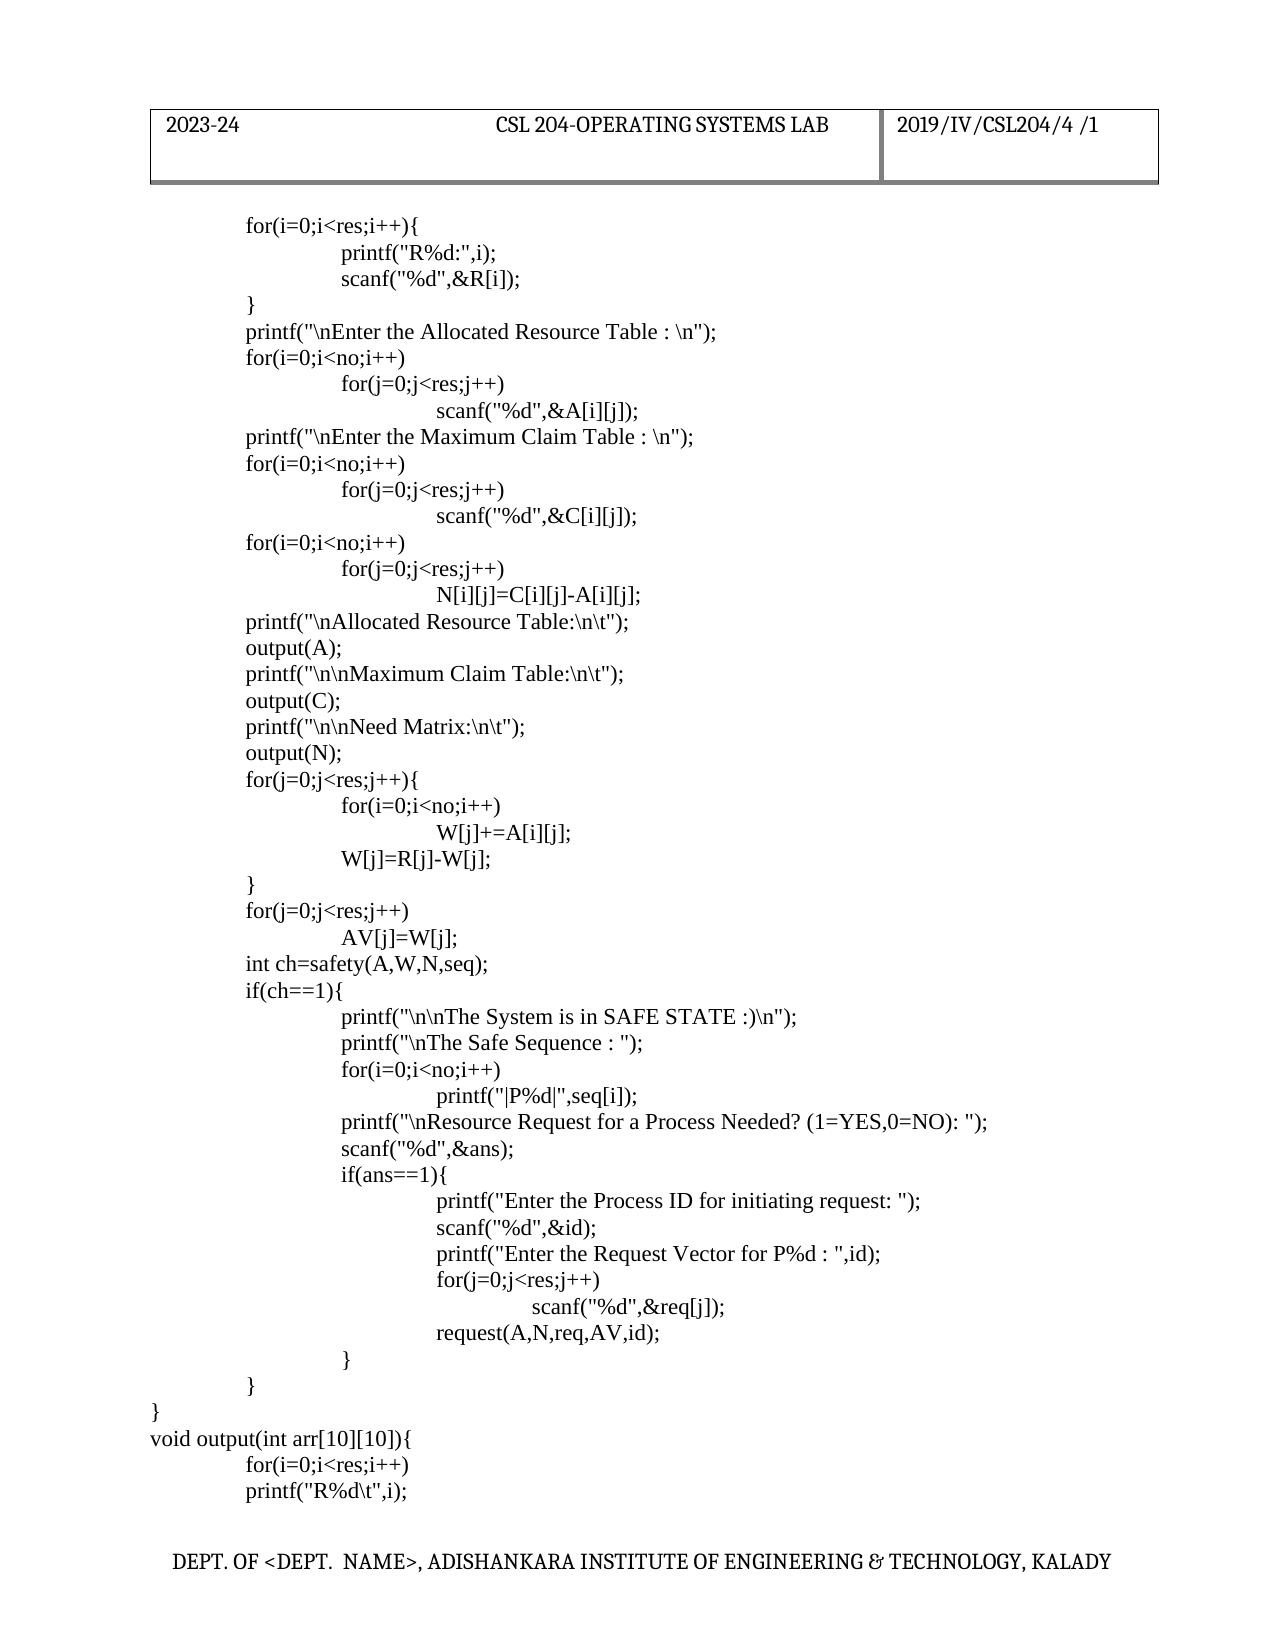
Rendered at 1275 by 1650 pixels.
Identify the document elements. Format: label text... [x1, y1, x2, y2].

text printf("R%d:",i); [150, 239, 1134, 265]
text output(A); [150, 634, 1134, 660]
text } [150, 1346, 1134, 1372]
text for(i=0;i<res;i++){ [150, 212, 1134, 239]
text AV[j]=W[j]; [150, 924, 1134, 950]
text for(i=0;i<no;i++) [150, 529, 1134, 555]
text for(j=0;j<res;j++) [150, 371, 1134, 397]
text for(j=0;j<res;j++){ [150, 766, 1134, 792]
text scanf("%d",&C[i][j]); [150, 502, 1134, 529]
text void output(int arr[10][10]){ [150, 1425, 1134, 1451]
text scanf("%d",&id); [150, 1214, 1134, 1240]
text scanf("%d",&A[i][j]); [150, 397, 1134, 423]
text output(N); [150, 739, 1134, 766]
text int ch=safety(A,W,N,seq); [150, 950, 1134, 977]
text W[j]+=A[i][j]; [150, 818, 1134, 845]
text for(j=0;j<res;j++) [150, 555, 1134, 581]
text scanf("%d",&R[i]); [150, 265, 1134, 291]
text if(ch==1){ [150, 977, 1134, 1003]
text scanf("%d",&ans); [150, 1135, 1134, 1161]
text for(j=0;j<res;j++) [150, 1267, 1134, 1293]
text for(i=0;i<res;i++) [150, 1451, 1134, 1477]
text for(j=0;j<res;j++) [150, 898, 1134, 924]
text for(j=0;j<res;j++) [150, 476, 1134, 502]
text printf("R%d\t",i); [150, 1477, 1134, 1504]
text for(i=0;i<no;i++) [150, 449, 1134, 476]
text if(ans==1){ [150, 1161, 1134, 1187]
text for(i=0;i<no;i++) [150, 792, 1134, 818]
text N[i][j]=C[i][j]-A[i][j]; [150, 581, 1134, 608]
text } [150, 871, 1134, 898]
text for(i=0;i<no;i++) [150, 1056, 1134, 1082]
text printf("\n\nNeed Matrix:\n\t"); [150, 713, 1134, 739]
text printf("\nResource Request for a Process Needed? (1=YES,0=NO): "); [150, 1108, 1134, 1135]
text printf("\n\nMaximum Claim Table:\n\t"); [150, 660, 1134, 687]
text scanf("%d",&req[j]); [150, 1293, 1134, 1319]
text printf("Enter the Process ID for initiating request: "); [150, 1187, 1134, 1214]
text output(C); [150, 687, 1134, 713]
text printf("\nAllocated Resource Table:\n\t"); [150, 608, 1134, 634]
text request(A,N,req,AV,id); [150, 1319, 1134, 1346]
text printf("\nThe Safe Sequence : "); [150, 1029, 1134, 1056]
text printf("\n\nThe System is in SAFE STATE :)\n"); [150, 1003, 1134, 1029]
text W[j]=R[j]-W[j]; [150, 845, 1134, 871]
text } [150, 1398, 1134, 1425]
text printf("\nEnter the Maximum Claim Table : \n"); [150, 423, 1134, 449]
text for(i=0;i<no;i++) [150, 344, 1134, 371]
text } [150, 1372, 1134, 1398]
text printf("\nEnter the Allocated Resource Table : \n"); [150, 318, 1134, 344]
text } [150, 291, 1134, 318]
text printf("Enter the Request Vector for P%d : ",id); [150, 1240, 1134, 1267]
text printf("|P%d|",seq[i]); [150, 1082, 1134, 1108]
